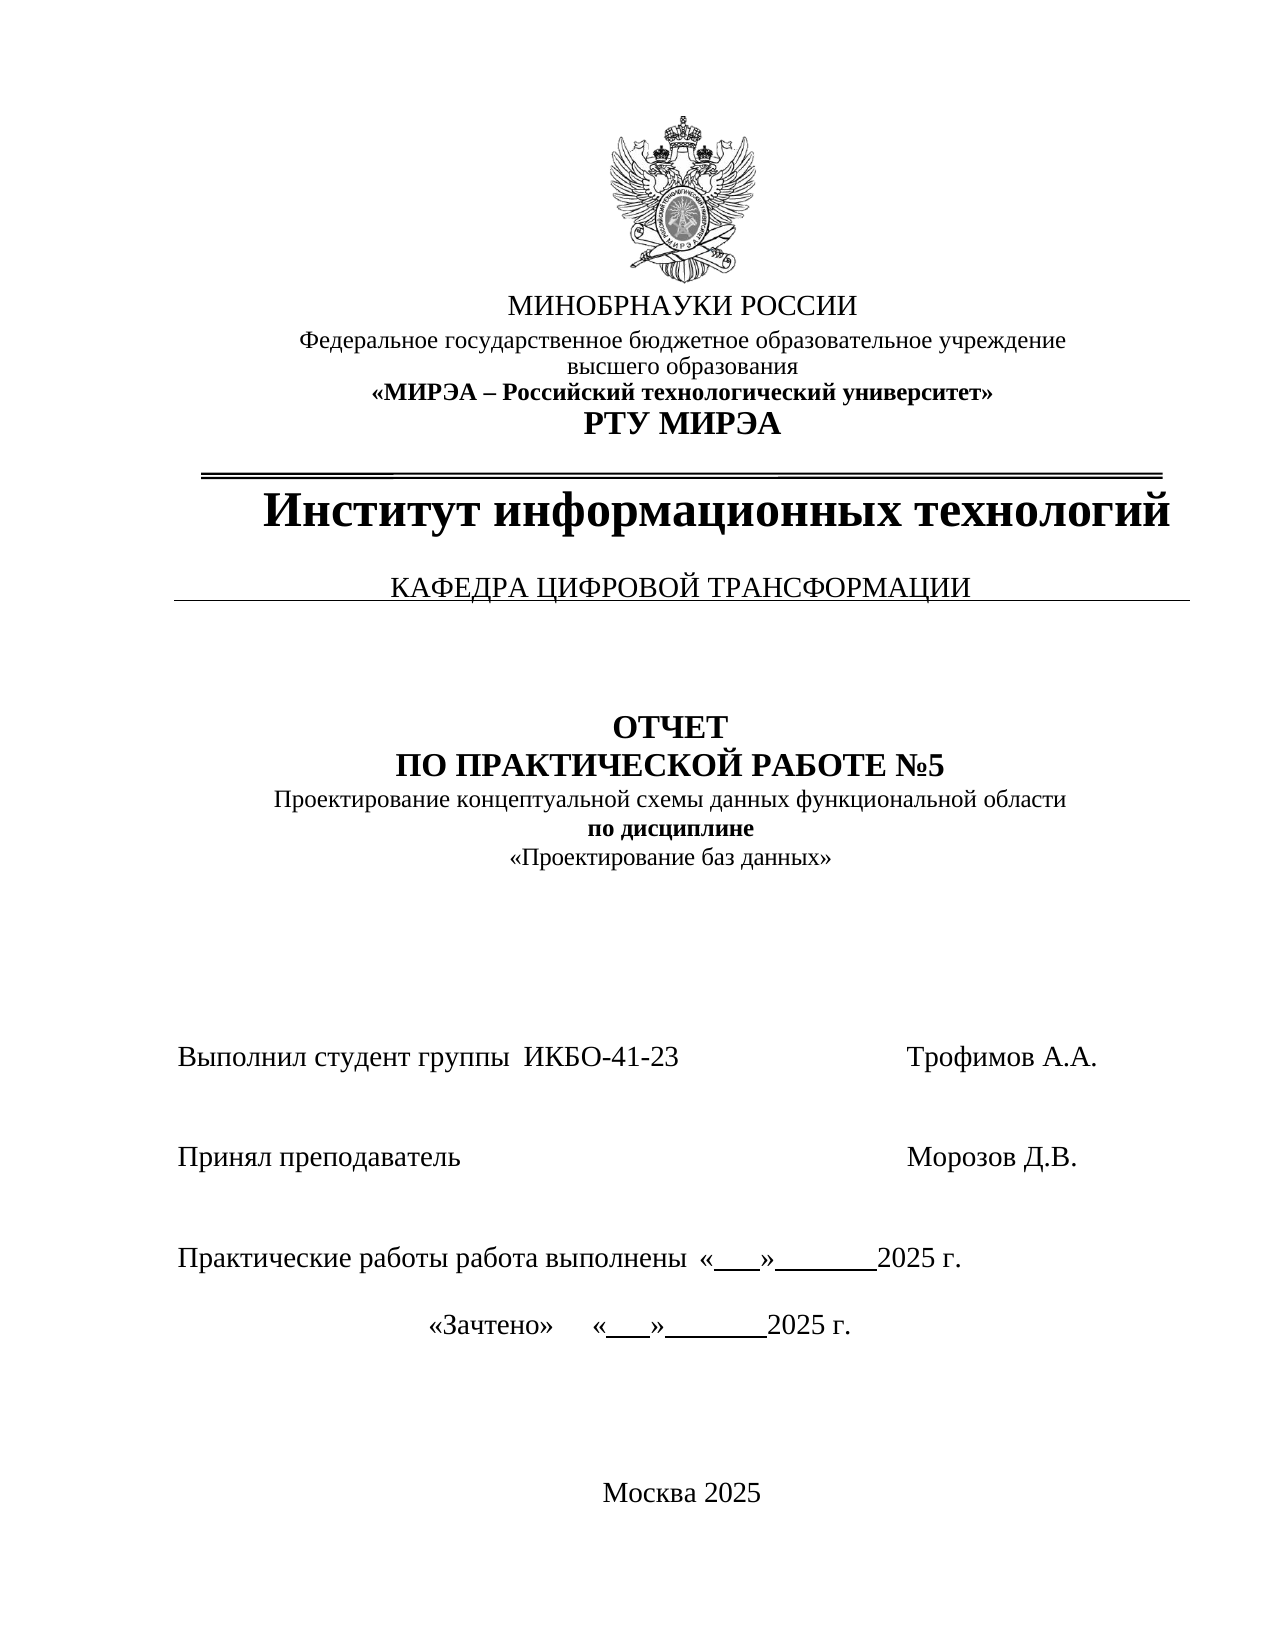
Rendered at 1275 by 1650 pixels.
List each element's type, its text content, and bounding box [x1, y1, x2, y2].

text «Зачтено» « » 2025 г. [112, 1307, 1167, 1341]
text «Проектирование баз данных» [174, 842, 1167, 871]
title Институт информационных технологий [264, 471, 1200, 537]
text ПО ПРАКТИЧЕСКОЙ РАБОТЕ №5 [173, 746, 1167, 784]
text Принял преподаватель Морозов Д.В. Практические работы работа выполнены « » 2025 г. [177, 1086, 1078, 1287]
text Москва 2025 [197, 1475, 1167, 1508]
text по дисциплине [174, 813, 1167, 842]
table_cell Федеральное государственное бюджетное образовательное учреждение высшего образования «МИРЭА – Российский технологический университет» РТУ МИРЭА [294, 325, 1071, 444]
subtitle ОТЧЕТ [173, 708, 1167, 746]
text Проектирование концептуальной схемы данных функциональной области [173, 784, 1167, 813]
text КАФЕДРА ЦИФРОВОЙ ТРАНСФОРМАЦИИ [174, 571, 1200, 604]
picture [609, 116, 757, 284]
text Выполнил студент группы ИКБО-41-23 Трофимов А.А. [177, 1039, 1200, 1072]
table_header [294, 117, 1071, 286]
table_cell МИНОБРНАУКИ РОССИИ [294, 286, 1071, 324]
